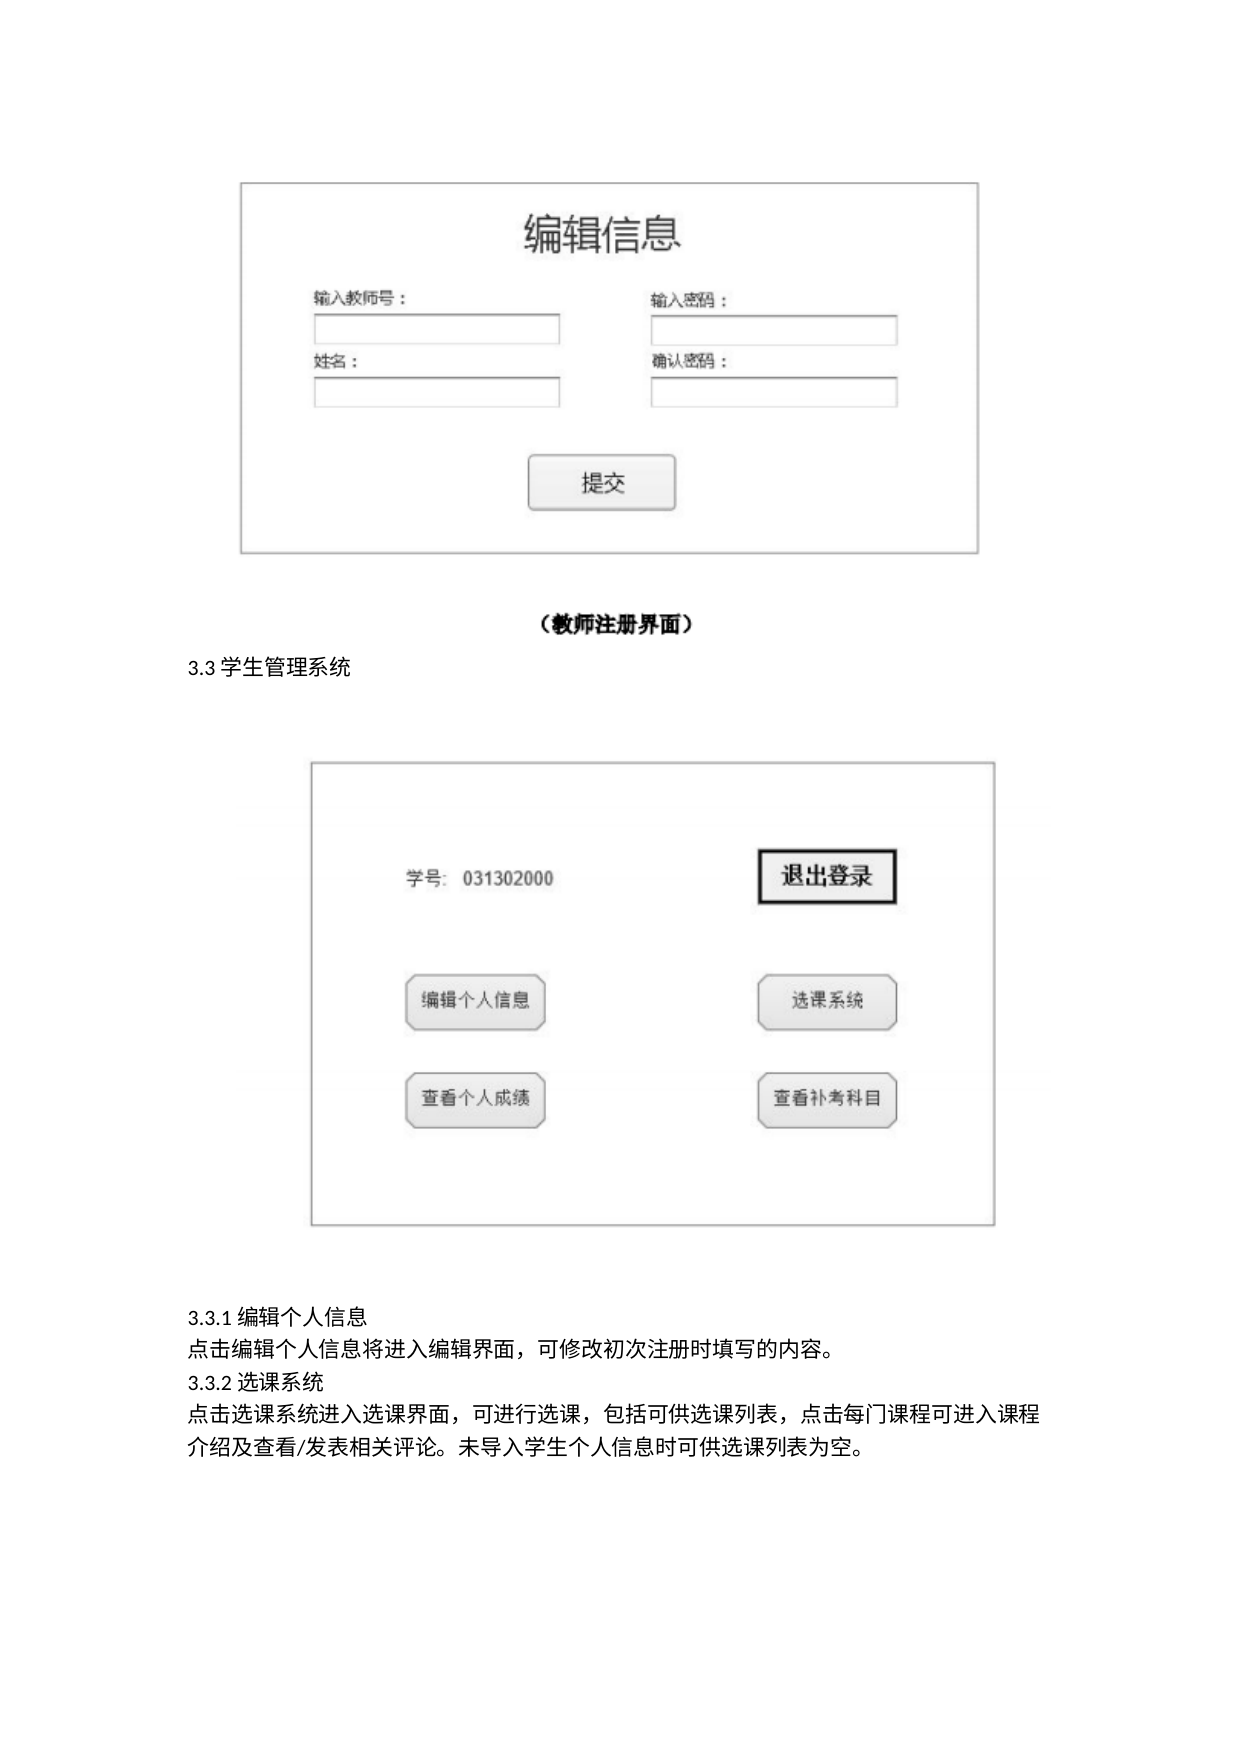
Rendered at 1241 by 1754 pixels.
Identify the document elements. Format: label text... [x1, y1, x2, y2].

text 3.3 学生管理系统 [187, 649, 1053, 682]
text 点击编辑个人信息将进入编辑界面，可修改初次注册时填写的内容。 [187, 1332, 1053, 1364]
text 点击选课系统进入选课界面，可进行选课，包括可供选课列表，点击每门课程可进入课程 [187, 1397, 1053, 1429]
text 3.3.1 编辑个人信息 [187, 1299, 1053, 1332]
text 3.3.2 选课系统 [187, 1364, 1053, 1397]
picture [187, 162, 1052, 641]
text 介绍及查看/发表相关评论。未导入学生个人信息时可供选课列表为空。 [187, 1429, 1053, 1462]
picture [187, 682, 1052, 1270]
